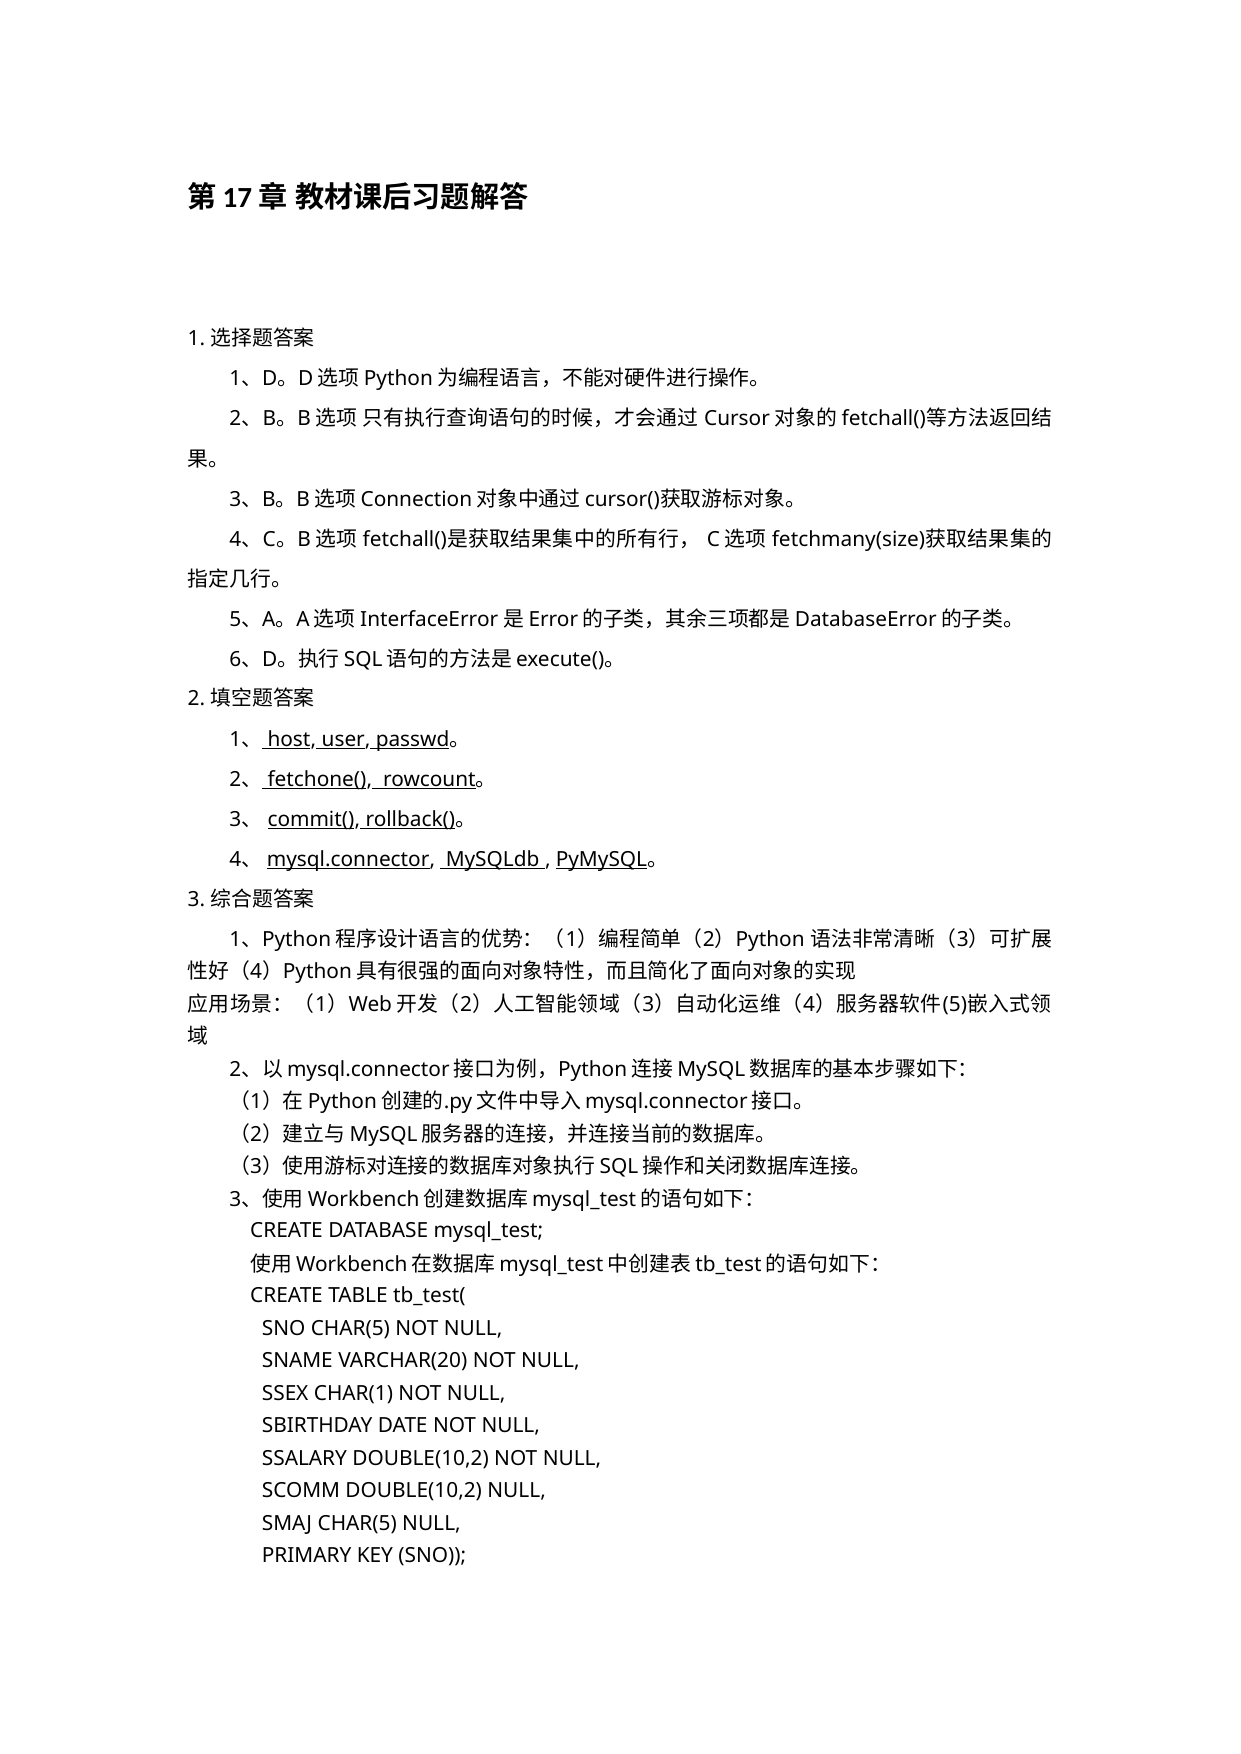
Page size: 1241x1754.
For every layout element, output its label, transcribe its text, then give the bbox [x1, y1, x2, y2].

text 3、B。B选项 Connection对象中通过cursor()获取游标对象。 [187, 481, 1053, 513]
text 2、 fetchone(), rowcount。 [187, 761, 1053, 793]
list SMAJ CHAR(5) NULL, [187, 1506, 1053, 1538]
list （3）使用游标对连接的数据库对象执行SQL操作和关闭数据库连接。 [187, 1148, 1053, 1181]
text 2、B。B选项 只有执行查询语句的时候，才会通过Cursor对象的fetchall()等方法返回结果。 [187, 400, 1053, 473]
list SNAME VARCHAR(20) NOT NULL, [187, 1343, 1053, 1376]
list 应用场景：（1）Web开发（2）人工智能领域（3）自动化运维（4）服务器软件(5)嵌入式领域 [187, 986, 1053, 1051]
subtitle 第17章 教材课后习题解答 [187, 162, 1053, 227]
list CREATE TABLE tb_test( [187, 1278, 1053, 1311]
list CREATE DATABASE mysql_test; [187, 1213, 1053, 1246]
list SBIRTHDAY DATE NOT NULL, [187, 1408, 1053, 1441]
list SSALARY DOUBLE(10,2) NOT NULL, [187, 1441, 1053, 1473]
text 2. 填空题答案 [187, 681, 1053, 714]
list SNO CHAR(5) NOT NULL, [187, 1311, 1053, 1343]
list （2）建立与MySQL服务器的连接，并连接当前的数据库。 [187, 1116, 1053, 1148]
text 4、 mysql.connector, MySQLdb , PyMySQL。 [187, 841, 1053, 873]
text 5、A。A选项 InterfaceError 是Error的子类，其余三项都是DatabaseError的子类。 [187, 601, 1053, 634]
list PRIMARY KEY (SNO)); [187, 1538, 1053, 1571]
list SSEX CHAR(1) NOT NULL, [187, 1376, 1053, 1408]
list 1、Python程序设计语言的优势：（1）编程简单（2）Python 语法非常清晰（3）可扩展性好（4）Python具有很强的面向对象特性，而且简化了面向对象的实现 [187, 921, 1053, 986]
text 3. 综合题答案 [187, 881, 1053, 913]
list 3、使用Workbench创建数据库mysql_test的语句如下： [187, 1181, 1053, 1213]
text 3、 commit(), rollback()。 [187, 801, 1053, 833]
list SCOMM DOUBLE(10,2) NULL, [187, 1473, 1053, 1506]
list （1）在Python创建的.py文件中导入mysql.connector接口。 [187, 1083, 1053, 1116]
list 2、以mysql.connector接口为例，Python连接MySQL数据库的基本步骤如下： [187, 1051, 1053, 1083]
text 6、D。执行SQL语句的方法是execute()。 [187, 641, 1053, 674]
text 1、 host, user, passwd。 [187, 721, 1053, 753]
text 1. 选择题答案 [187, 321, 1053, 353]
text 4、C。B选项 fetchall()是获取结果集中的所有行， C选项 fetchmany(size)获取结果集的指定几行。 [187, 521, 1053, 594]
text 1、D。D选项 Python为编程语言，不能对硬件进行操作。 [187, 360, 1053, 393]
list 使用Workbench在数据库mysql_test中创建表tb_test的语句如下： [187, 1246, 1053, 1278]
